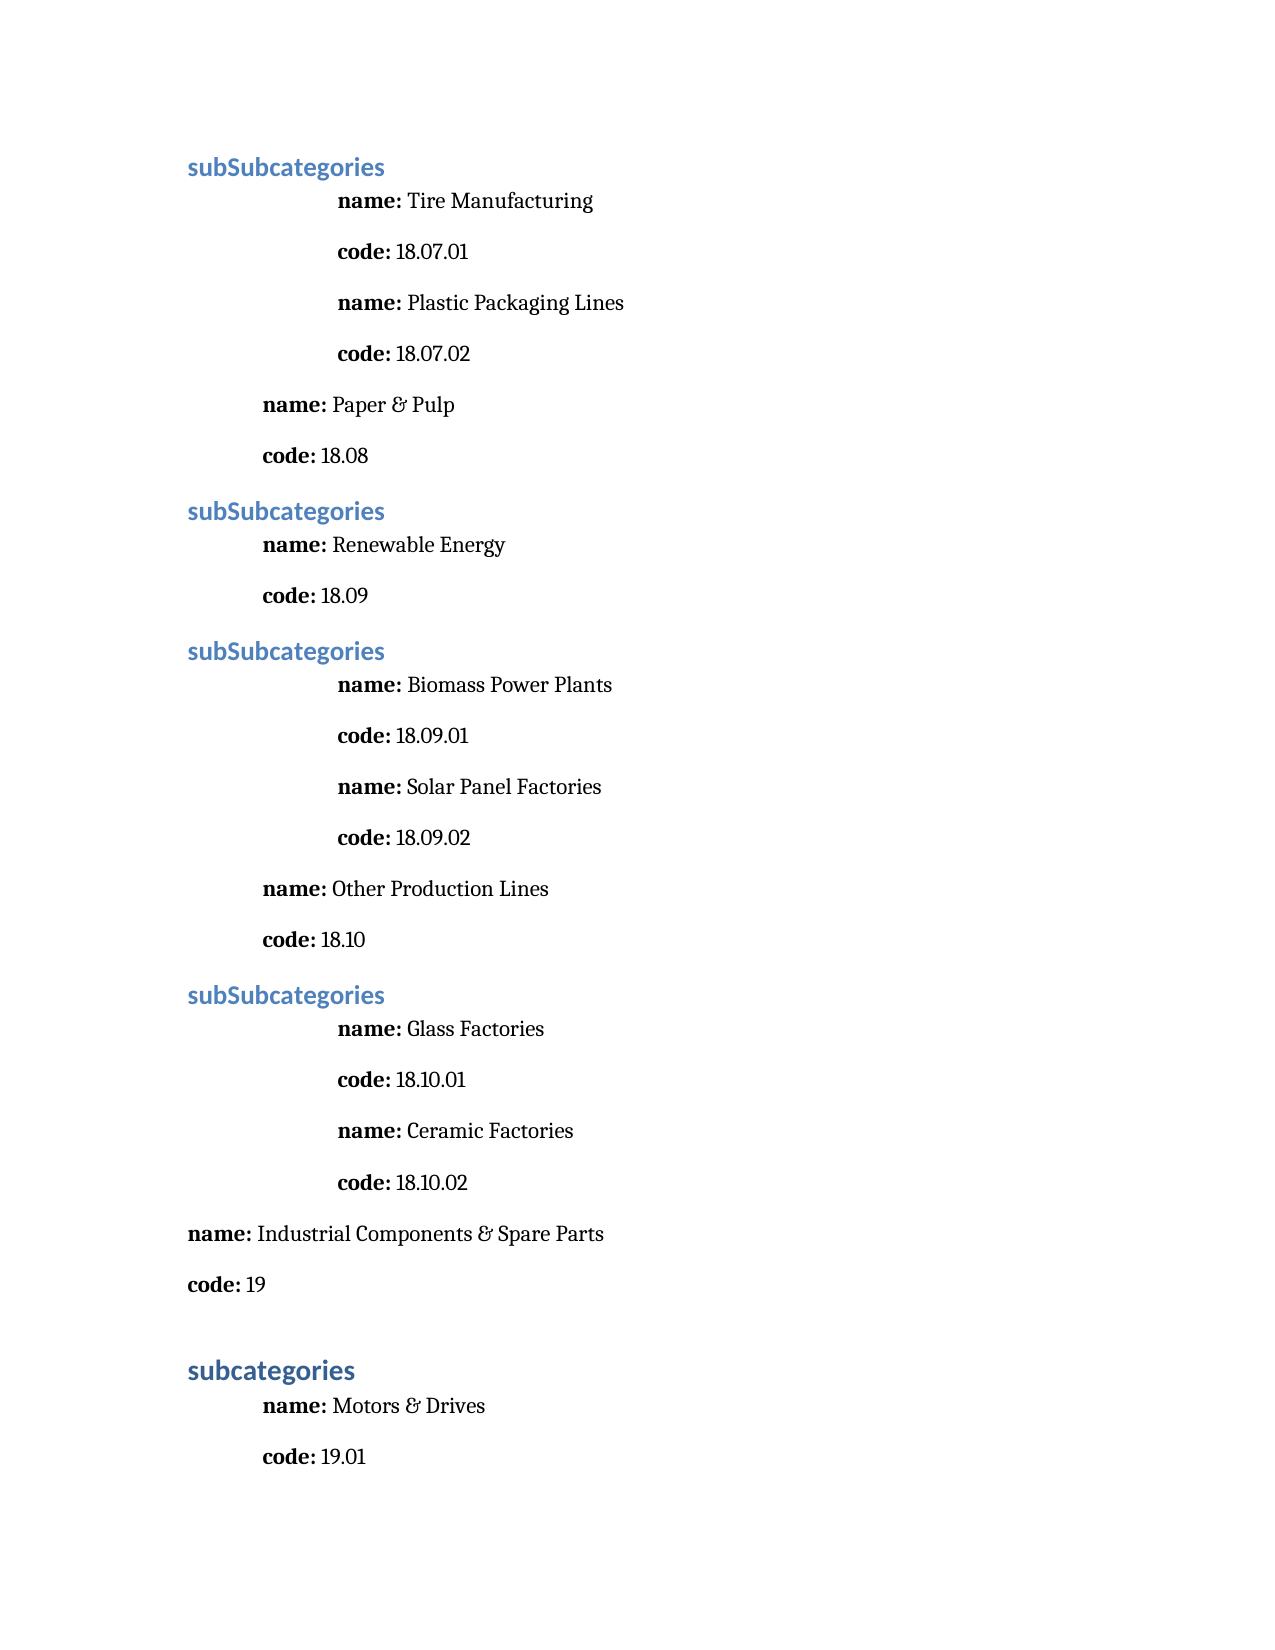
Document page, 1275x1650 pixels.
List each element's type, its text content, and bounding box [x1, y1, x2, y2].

text code: 18.10 [262, 927, 1087, 954]
text name: Plastic Packaging Lines [337, 290, 1087, 316]
text code: 19.01 [262, 1444, 1087, 1470]
subtitle subSubcategories [187, 978, 1087, 1011]
text code: 18.07.01 [337, 239, 1087, 265]
text code: 18.09.01 [337, 723, 1087, 749]
text code: 18.10.01 [337, 1067, 1087, 1094]
text name: Biomass Power Plants [337, 672, 1087, 698]
subtitle subSubcategories [187, 150, 1087, 183]
text name: Tire Manufacturing [337, 188, 1087, 214]
text code: 18.07.02 [337, 341, 1087, 367]
text name: Paper & Pulp [262, 392, 1087, 418]
subtitle subcategories [187, 1352, 1087, 1387]
text name: Glass Factories [337, 1016, 1087, 1043]
text name: Renewable Energy [262, 532, 1087, 558]
text name: Ceramic Factories [337, 1118, 1087, 1145]
text name: Other Production Lines [262, 876, 1087, 903]
subtitle subSubcategories [187, 634, 1087, 667]
text code: 18.09.02 [337, 825, 1087, 852]
text code: 18.09 [262, 583, 1087, 609]
text code: 19 [187, 1271, 1087, 1298]
text name: Motors & Drives [262, 1393, 1087, 1419]
subtitle subSubcategories [187, 494, 1087, 527]
text code: 18.08 [262, 443, 1087, 469]
text code: 18.10.02 [337, 1169, 1087, 1196]
text name: Industrial Components & Spare Parts [187, 1220, 1087, 1247]
text name: Solar Panel Factories [337, 774, 1087, 801]
